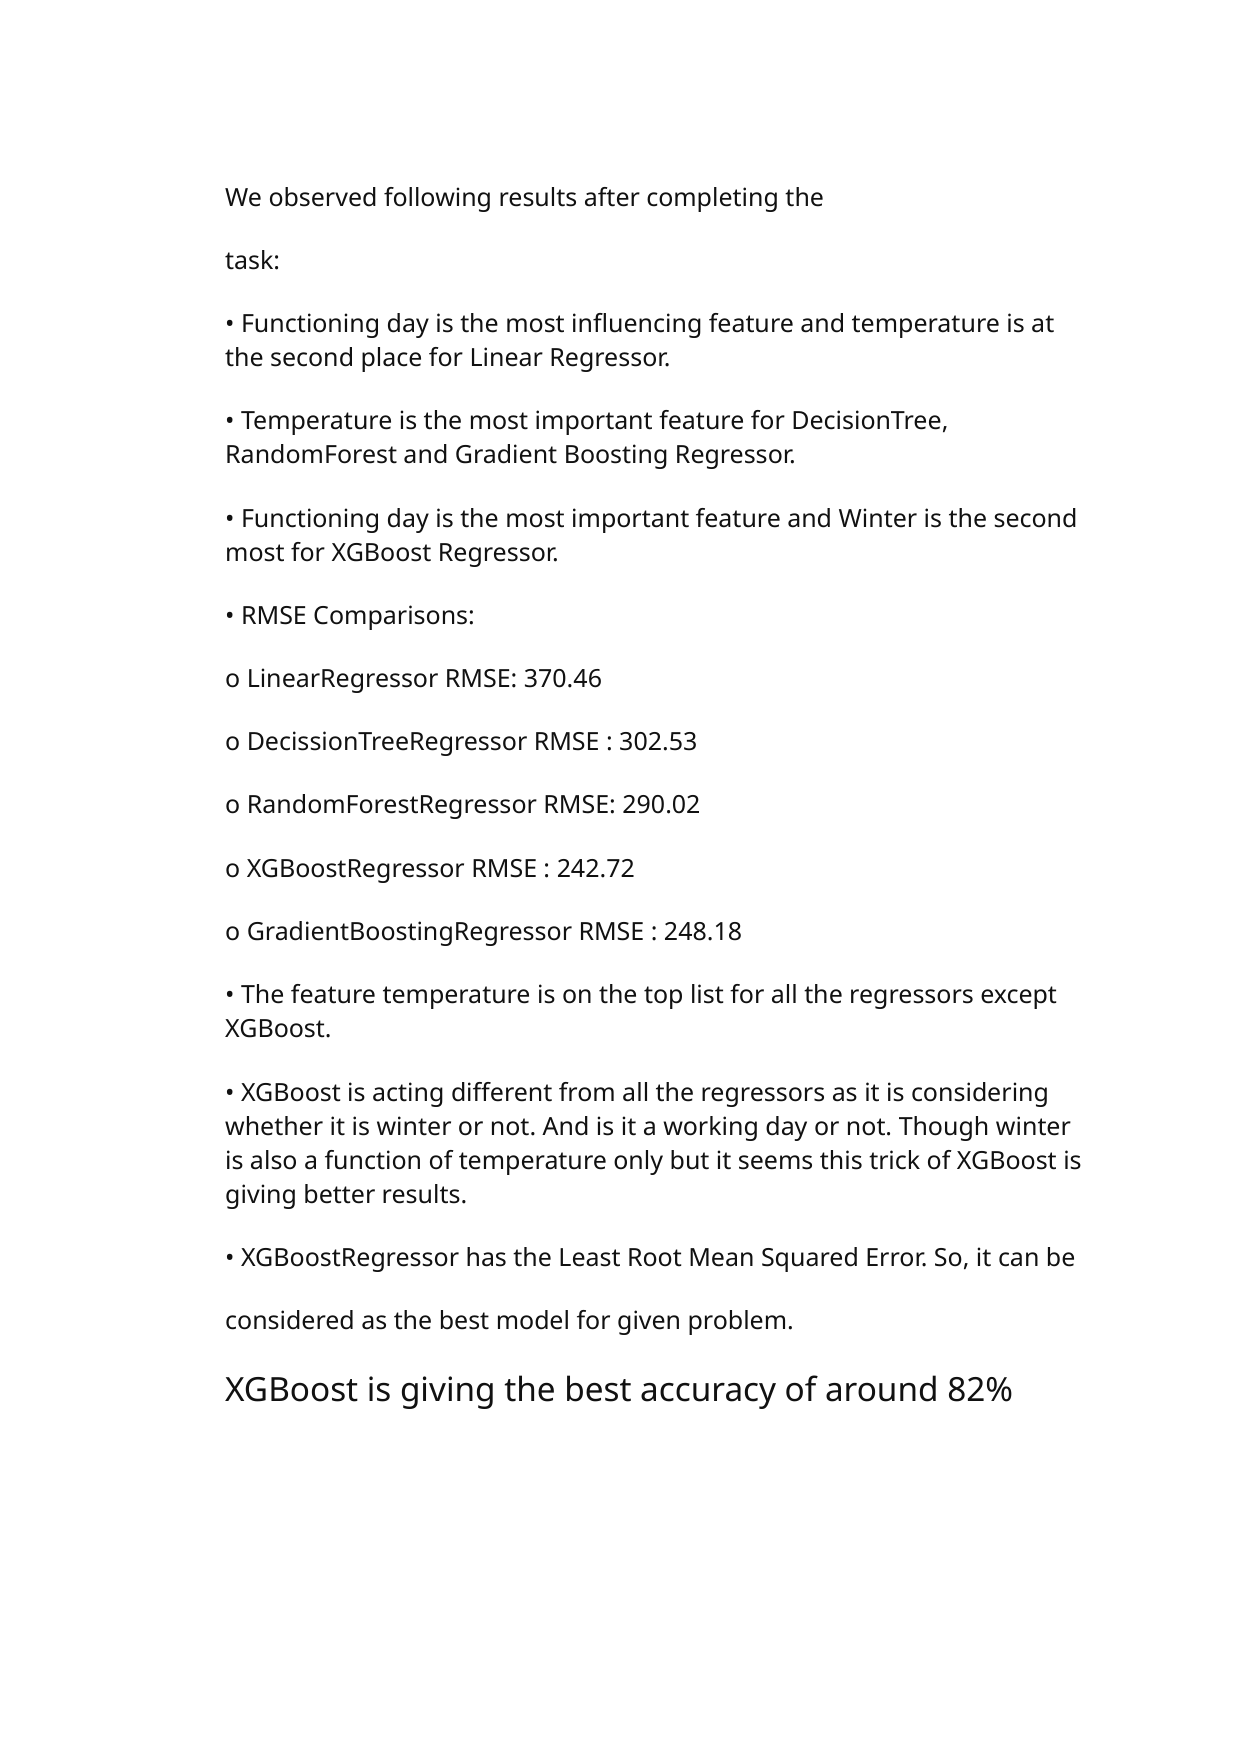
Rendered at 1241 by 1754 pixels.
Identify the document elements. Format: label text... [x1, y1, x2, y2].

text • Functioning day is the most important feature and Winter is the second most for XGBoost Regressor. [225, 500, 1090, 568]
text o XGBoostRegressor RMSE : 242.72 [225, 850, 1090, 884]
text • RMSE Comparisons: [225, 597, 1090, 632]
text o GradientBoostingRegressor RMSE : 248.18 [225, 914, 1090, 948]
text o LinearRegressor RMSE: 370.46 [225, 661, 1090, 695]
text • Functioning day is the most influencing feature and temperature is at the second place for Linear Regressor. [225, 306, 1090, 374]
text • XGBoostRegressor has the Least Root Mean Squared Error. So, it can be [225, 1239, 1090, 1274]
text • XGBoost is acting different from all the regressors as it is considering whether it is winter or not. And is it a working day or not. Though winter is also a function of temperature only but it seems this trick of XGBoost is giving better results. [225, 1074, 1090, 1210]
text • Temperature is the most important feature for DecisionTree, RandomForest and Gradient Boosting Regressor. [225, 403, 1090, 471]
text XGBoost is giving the best accuracy of around 82% [225, 1366, 1090, 1411]
text o RandomForestRegressor RMSE: 290.02 [225, 787, 1090, 821]
text task: [225, 242, 1090, 276]
text o DecissionTreeRegressor RMSE : 302.53 [225, 724, 1090, 758]
text considered as the best model for given problem. [225, 1303, 1090, 1337]
text • The feature temperature is on the top list for all the regressors except XGBoost. [225, 977, 1090, 1045]
text We observed following results after completing the [225, 179, 1090, 213]
